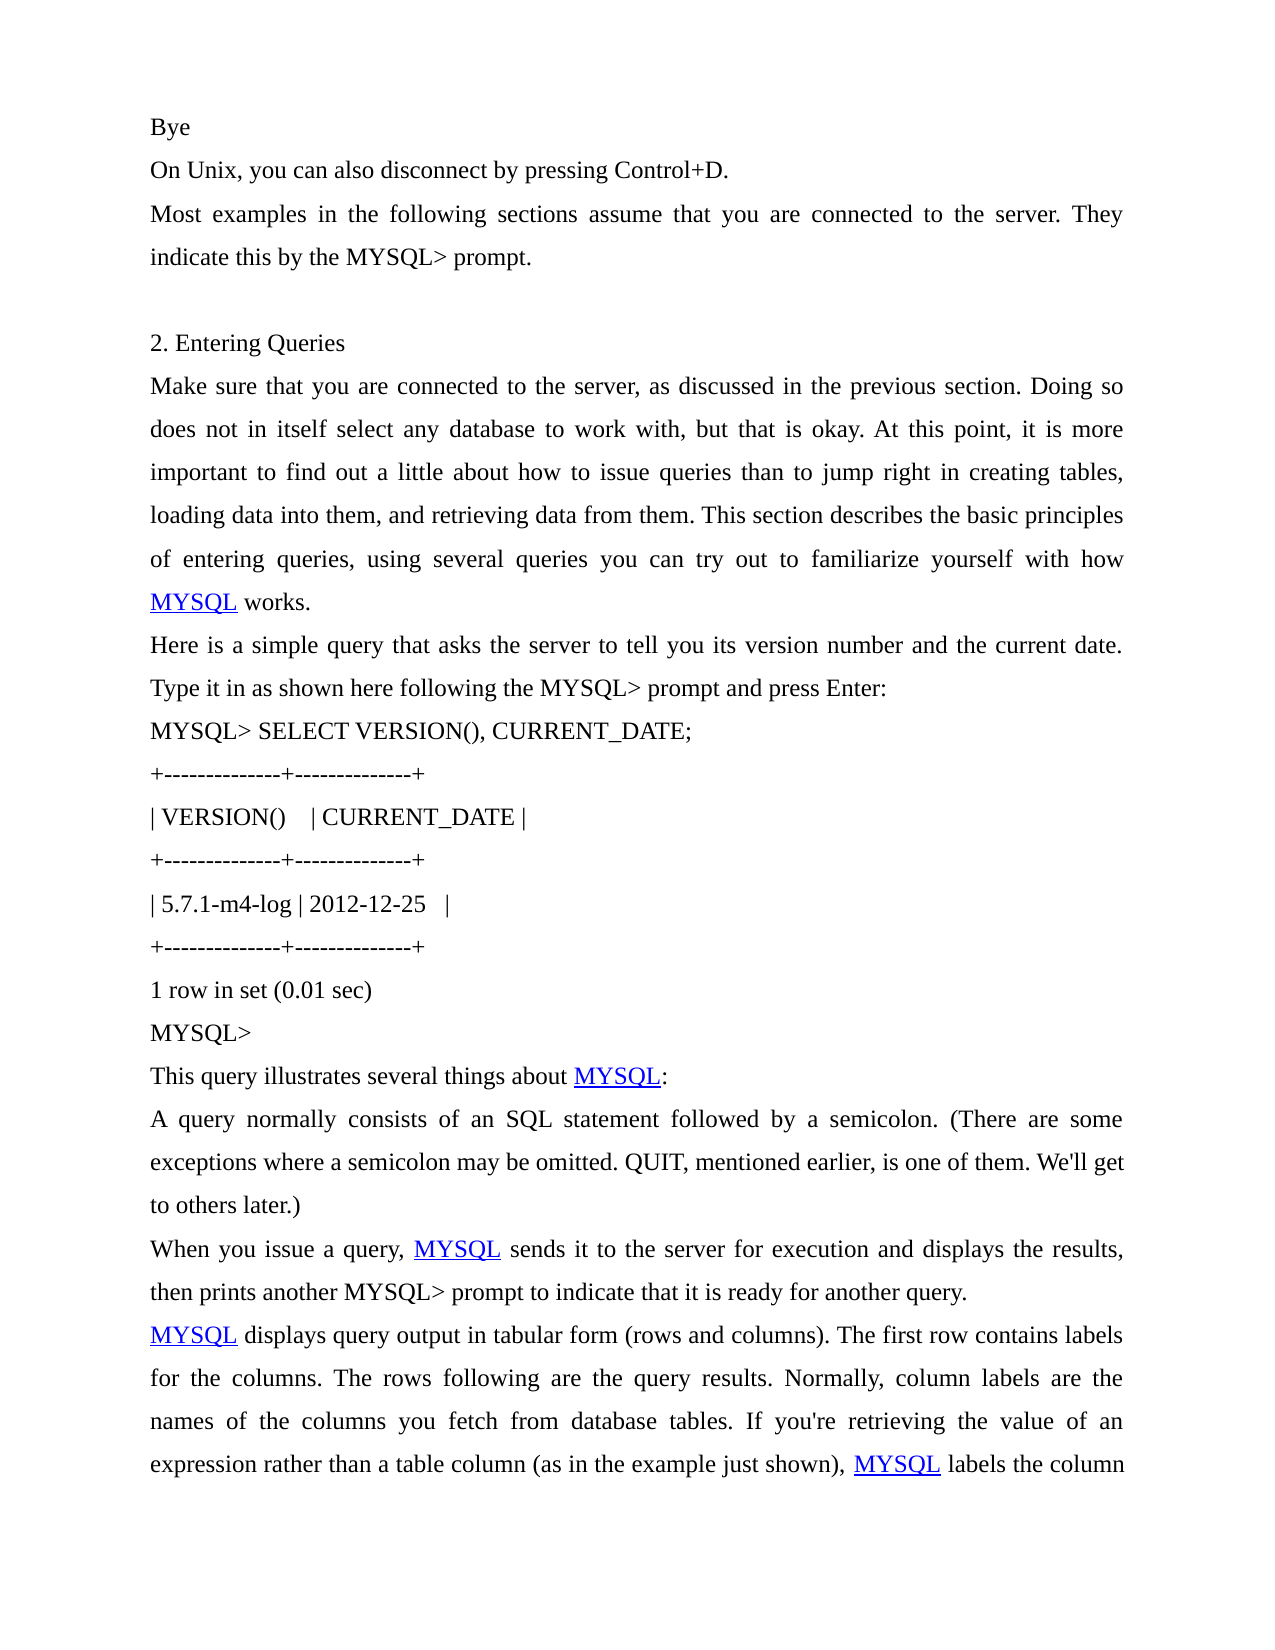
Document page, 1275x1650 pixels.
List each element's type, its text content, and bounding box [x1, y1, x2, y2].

text On Unix, you can also disconnect by pressing Control+D. [150, 156, 1125, 184]
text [150, 1320, 1125, 1478]
text When you issue a query, MYSQL sends it to the server for execution and displays the results, then prints another MYSQL> prompt to indicate that it is ready for another query. [150, 1234, 1125, 1306]
text This query illustrates several things about MYSQL: [150, 1061, 1125, 1090]
text +--------------+--------------+ [150, 846, 1125, 874]
text Here is a simple query that asks the server to tell you its version number and the current date. Type it in as shown here following the MYSQL> prompt and press Enter: [150, 630, 1125, 702]
text Make sure that you are connected to the server, as discussed in the previous section. Doing so does not in itself select any database to work with, but that is okay. At this point, it is more important to find out a little about how to issue queries than to jump right in creating tables, loading data into them, and retrieving data from them. This section describes the basic principles of entering queries, using several queries you can try out to familiarize yourself with how MYSQL works. [150, 371, 1125, 616]
text A query normally consists of an SQL statement followed by a semicolon. (There are some exceptions where a semicolon may be omitted. QUIT, mentioned earlier, is one of them. We'll get to others later.) [150, 1104, 1125, 1219]
text Most examples in the following sections assume that you are connected to the server. They indicate this by the MYSQL> prompt. [150, 199, 1125, 271]
text +--------------+--------------+ [150, 932, 1125, 961]
text Bye [150, 112, 1125, 141]
text +--------------+--------------+ [150, 759, 1125, 788]
text MYSQL> SELECT VERSION(), CURRENT_DATE; [150, 716, 1125, 745]
text 2. Entering Queries [150, 328, 1125, 357]
text | 5.7.1-m4-log | 2012-12-25 | [150, 889, 1125, 917]
text | VERSION() | CURRENT_DATE | [150, 802, 1125, 831]
text 1 row in set (0.01 sec) [150, 975, 1125, 1004]
text MYSQL> [150, 1018, 1125, 1047]
